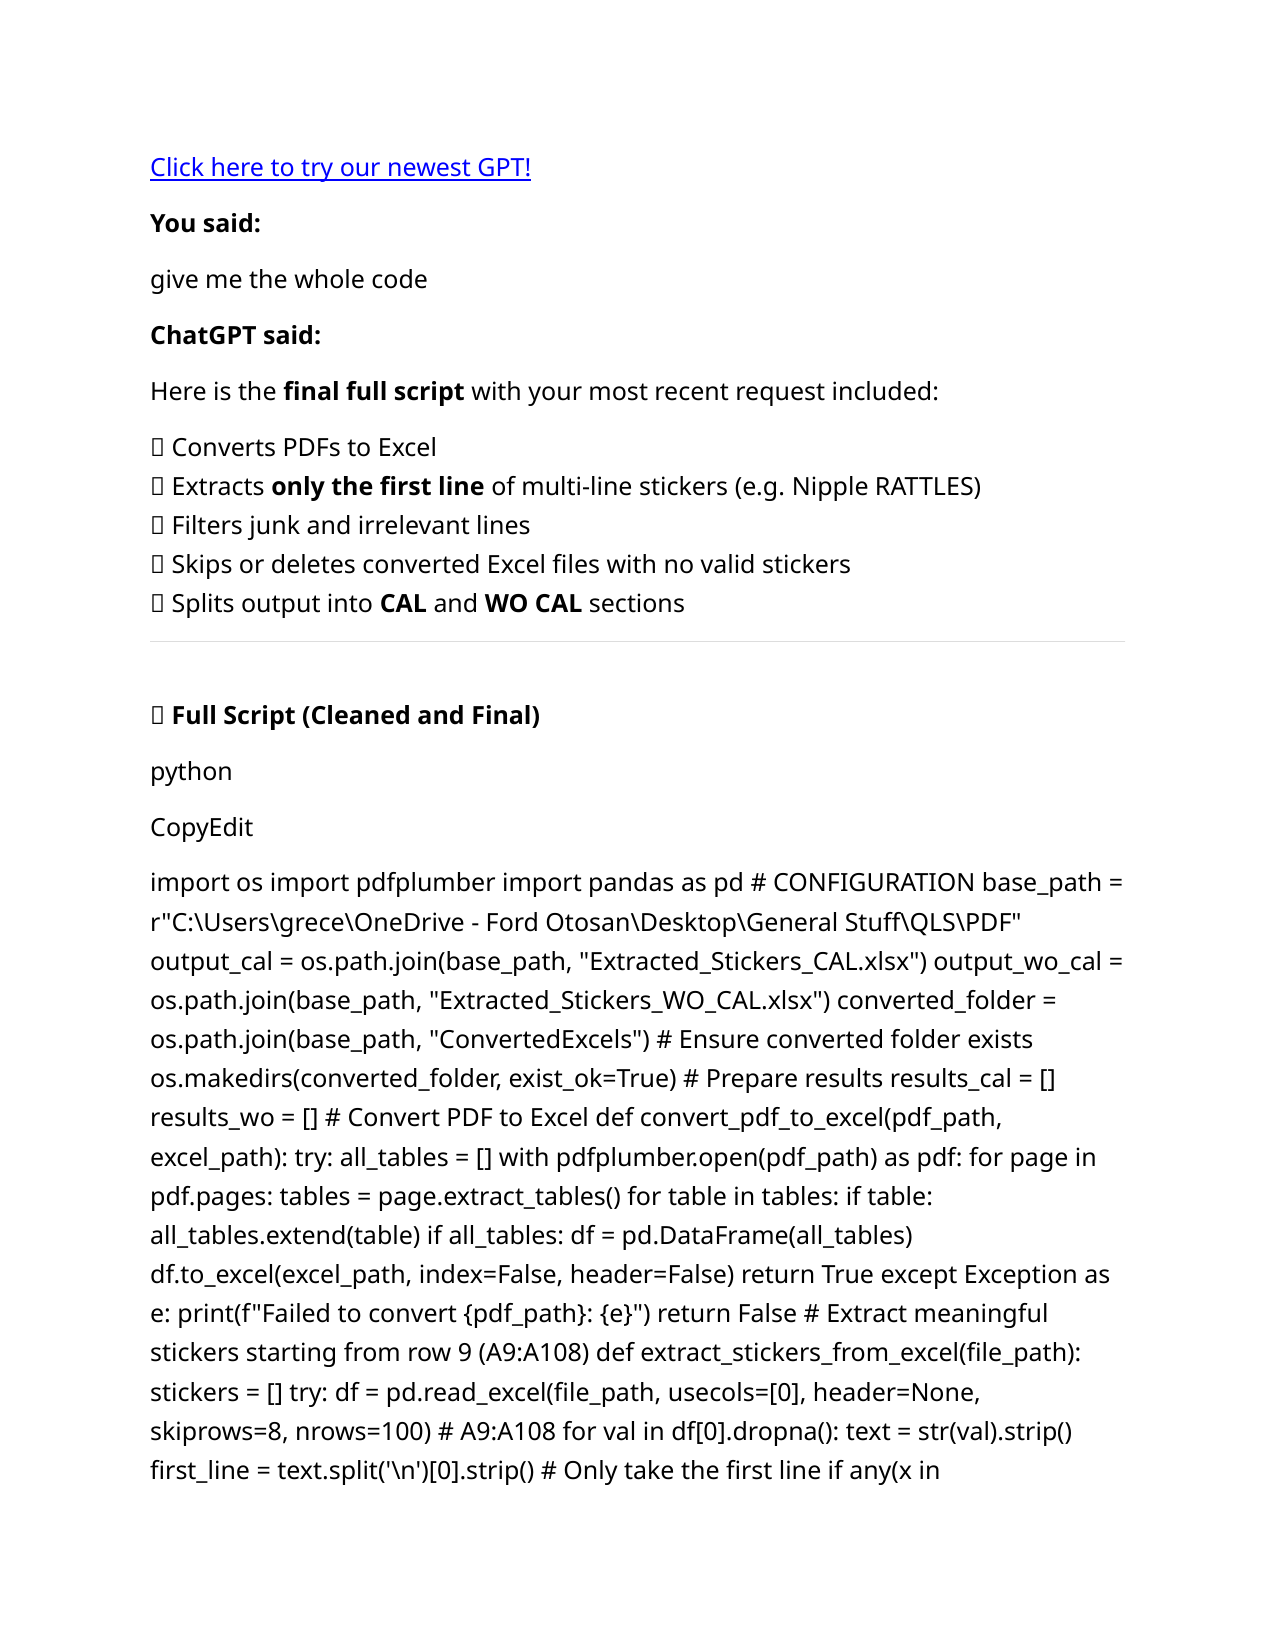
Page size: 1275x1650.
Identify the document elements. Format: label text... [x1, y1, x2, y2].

text ✅ Converts PDFs to Excel ✅ Extracts only the first line of multi-line stickers (e.g. Nipple RATTLES) ✅ Filters junk and irrelevant lines ✅ Skips or deletes converted Excel files with no valid stickers ✅ Splits output into CAL and WO CAL sections [150, 429, 1125, 620]
text Click here to try our newest GPT! [150, 150, 1125, 184]
text ChatGPT said: [150, 317, 1125, 352]
text Here is the final full script with your most recent request included: [150, 373, 1125, 407]
text CopyEdit [150, 809, 1125, 843]
text You said: [150, 206, 1125, 240]
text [150, 865, 1125, 1487]
text python [150, 753, 1125, 787]
text give me the whole code [150, 262, 1125, 296]
text ✅ Full Script (Cleaned and Final) [150, 697, 1125, 732]
